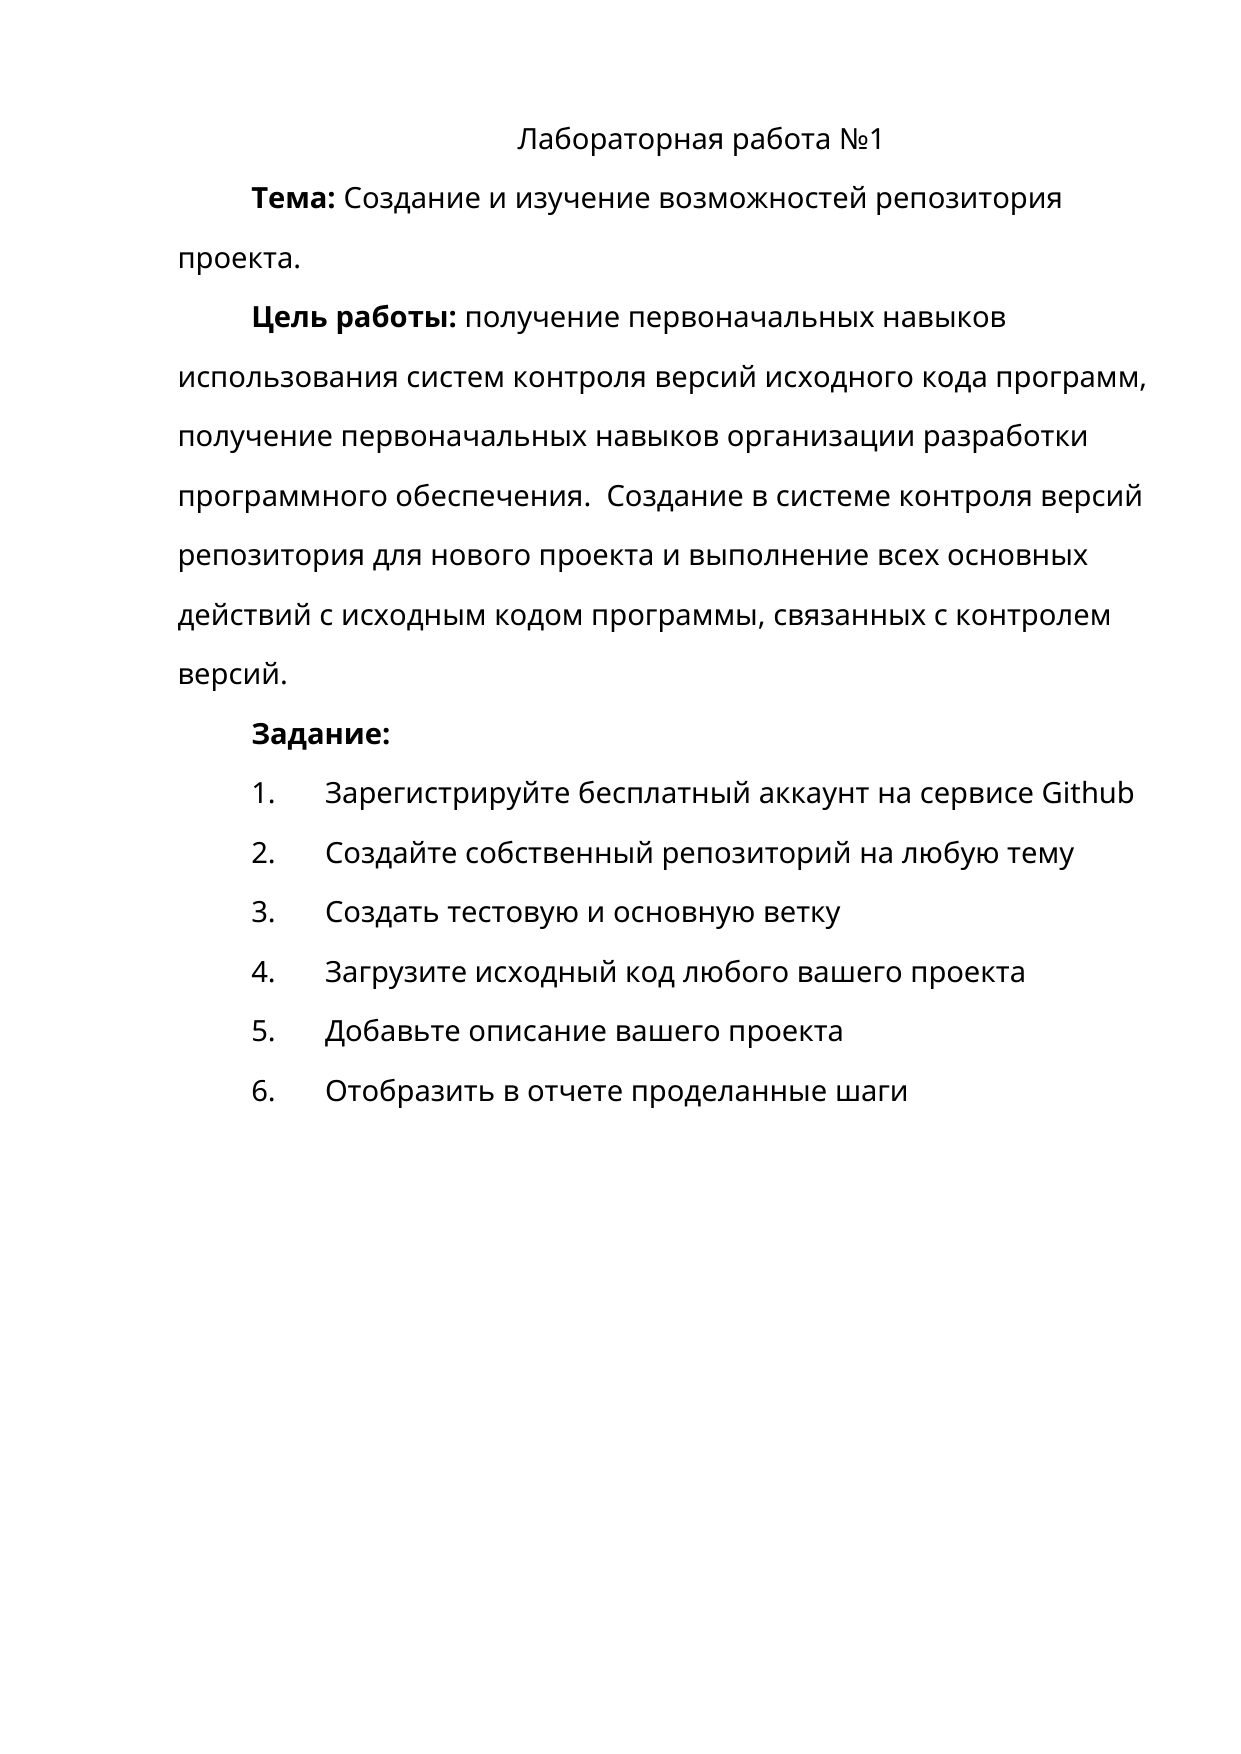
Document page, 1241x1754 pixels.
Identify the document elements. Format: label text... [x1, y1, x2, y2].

subtitle Лабораторная работа №1 [177, 118, 1152, 158]
text Цель работы: получение первоначальных навыков использования систем контроля версий исходного кода программ, получение первоначальных навыков организации разработки программного обеспечения. Создание в системе контроля версий репозитория для нового проекта и выполнение всех основных действий с исходным кодом программы, связанных с контролем версий. [177, 297, 1152, 693]
text 2. Создайте собственный репозиторий на любую тему [177, 832, 1152, 872]
text Задание: [177, 713, 1152, 753]
text 5. Добавьте описание вашего проекта [177, 1010, 1152, 1050]
text 3. Создать тестовую и основную ветку [177, 891, 1152, 931]
text 1. Зарегистрируйте бесплатный аккаунт на сервисе Github [177, 772, 1152, 812]
text 4. Загрузите исходный код любого вашего проекта [177, 951, 1152, 991]
text Тема: Создание и изучение возможностей репозитория проекта. [177, 178, 1152, 277]
text 6. Отобразить в отчете проделанные шаги [177, 1070, 1152, 1109]
